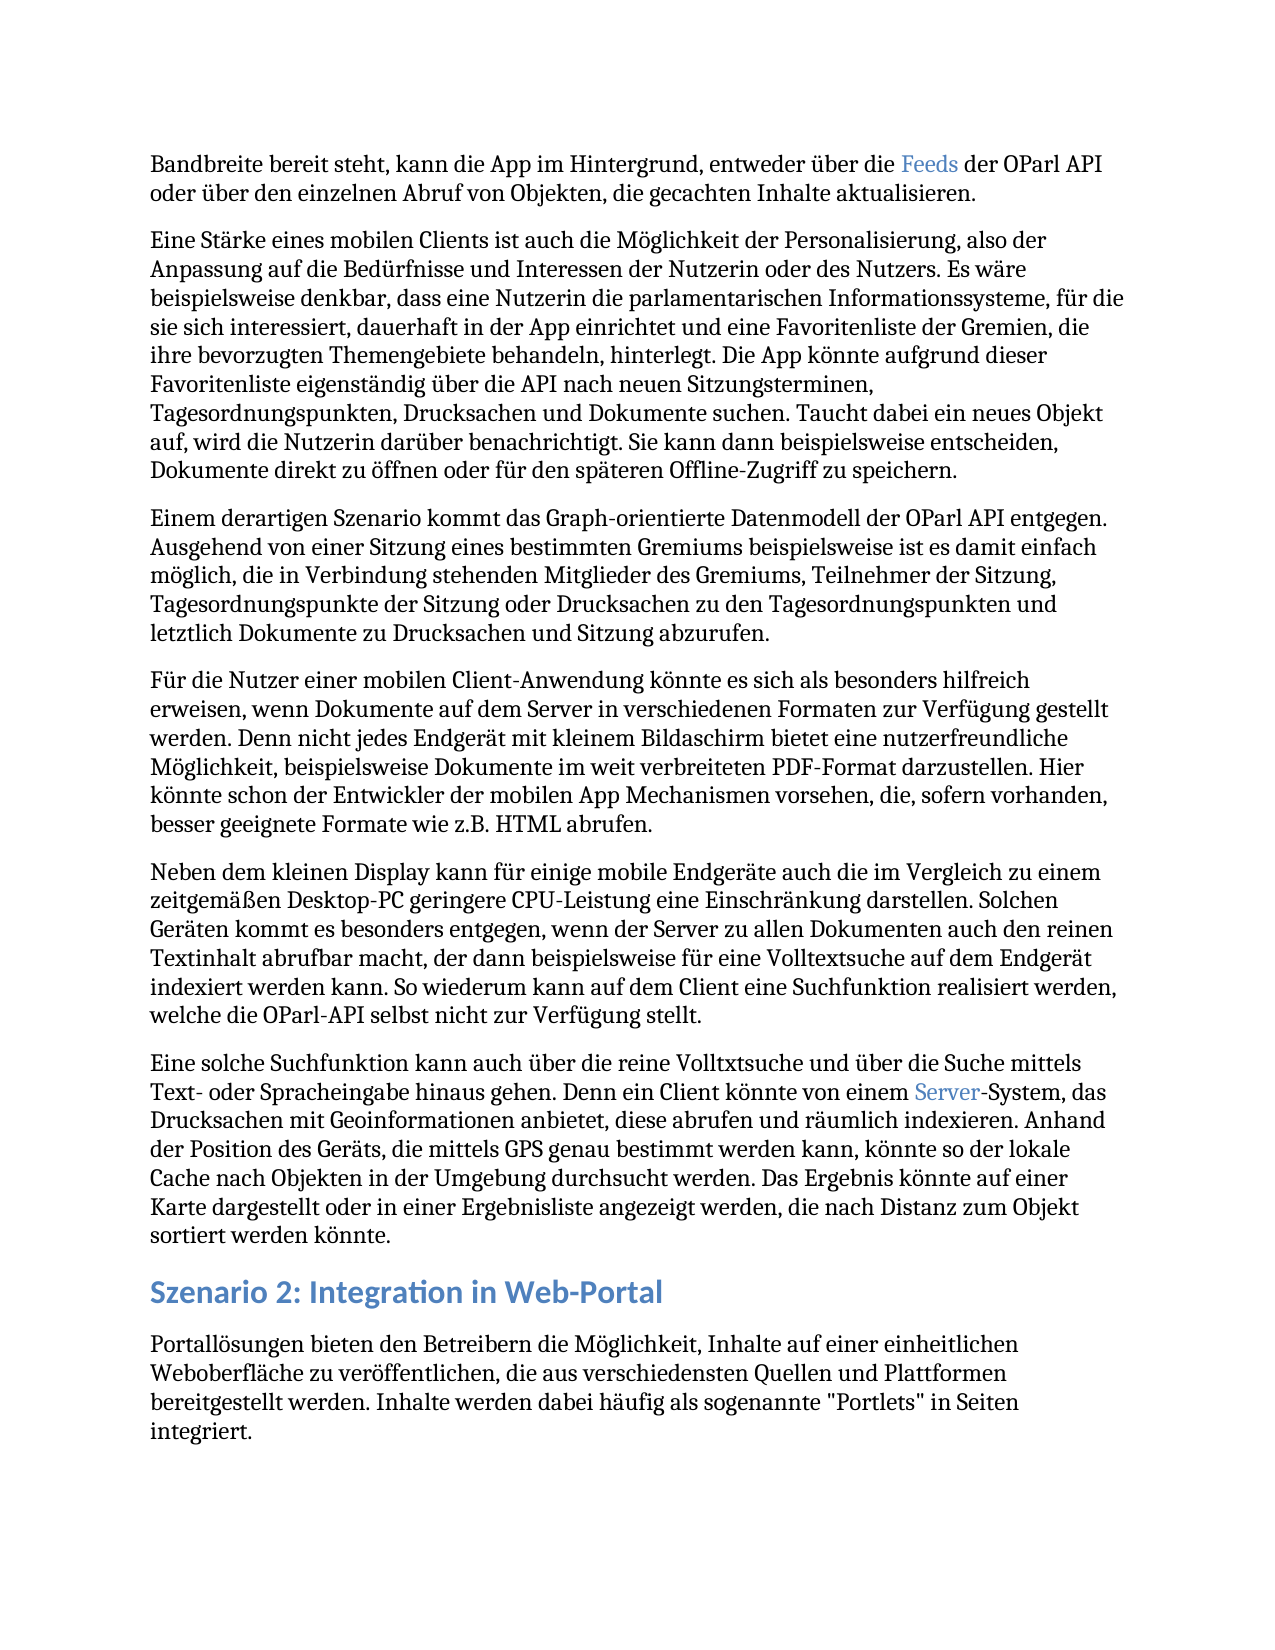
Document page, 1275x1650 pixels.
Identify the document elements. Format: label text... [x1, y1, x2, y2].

subtitle Szenario 2: Integration in Web-Portal [150, 1271, 1125, 1312]
text Eine solche Suchfunktion kann auch über die reine Volltxtsuche und über die Suche mittels Text- oder Spracheingabe hinaus gehen. Denn ein Client könnte von einem Server-System, das Drucksachen mit Geoinformationen anbietet, diese abrufen und räumlich indexieren. Anhand der Position des Geräts, die mittels GPS genau bestimmt werden kann, könnte so der lokale Cache nach Objekten in der Umgebung durchsucht werden. Das Ergebnis könnte auf einer Karte dargestellt oder in einer Ergebnisliste angezeigt werden, die nach Distanz zum Objekt sortiert werden könnte. [150, 1049, 1125, 1250]
text Für die Nutzer einer mobilen Client-Anwendung könnte es sich als besonders hilfreich erweisen, wenn Dokumente auf dem Server in verschiedenen Formaten zur Verfügung gestellt werden. Denn nicht jedes Endgerät mit kleinem Bildaschirm bietet eine nutzerfreundliche Möglichkeit, beispielsweise Dokumente im weit verbreiteten PDF-Format darzustellen. Hier könnte schon der Entwickler der mobilen App Mechanismen vorsehen, die, sofern vorhanden, besser geeignete Formate wie z.B. HTML abrufen. [150, 666, 1125, 839]
text Einem derartigen Szenario kommt das Graph-orientierte Datenmodell der OParl API entgegen. Ausgehend von einer Sitzung eines bestimmten Gremiums beispielsweise ist es damit einfach möglich, die in Verbindung stehenden Mitglieder des Gremiums, Teilnehmer der Sitzung, Tagesordnungspunkte der Sitzung oder Drucksachen zu den Tagesordnungspunkten und letztlich Dokumente zu Drucksachen und Sitzung abzurufen. [150, 504, 1125, 647]
text Neben dem kleinen Display kann für einige mobile Endgeräte auch die im Vergleich zu einem zeitgemäßen Desktop-PC geringere CPU-Leistung eine Einschränkung darstellen. Solchen Geräten kommt es besonders entgegen, wenn der Server zu allen Dokumenten auch den reinen Textinhalt abrufbar macht, der dann beispielsweise für eine Volltextsuche auf dem Endgerät indexiert werden kann. So wiederum kann auf dem Client eine Suchfunktion realisiert werden, welche die OParl-API selbst nicht zur Verfügung stellt. [150, 857, 1125, 1030]
